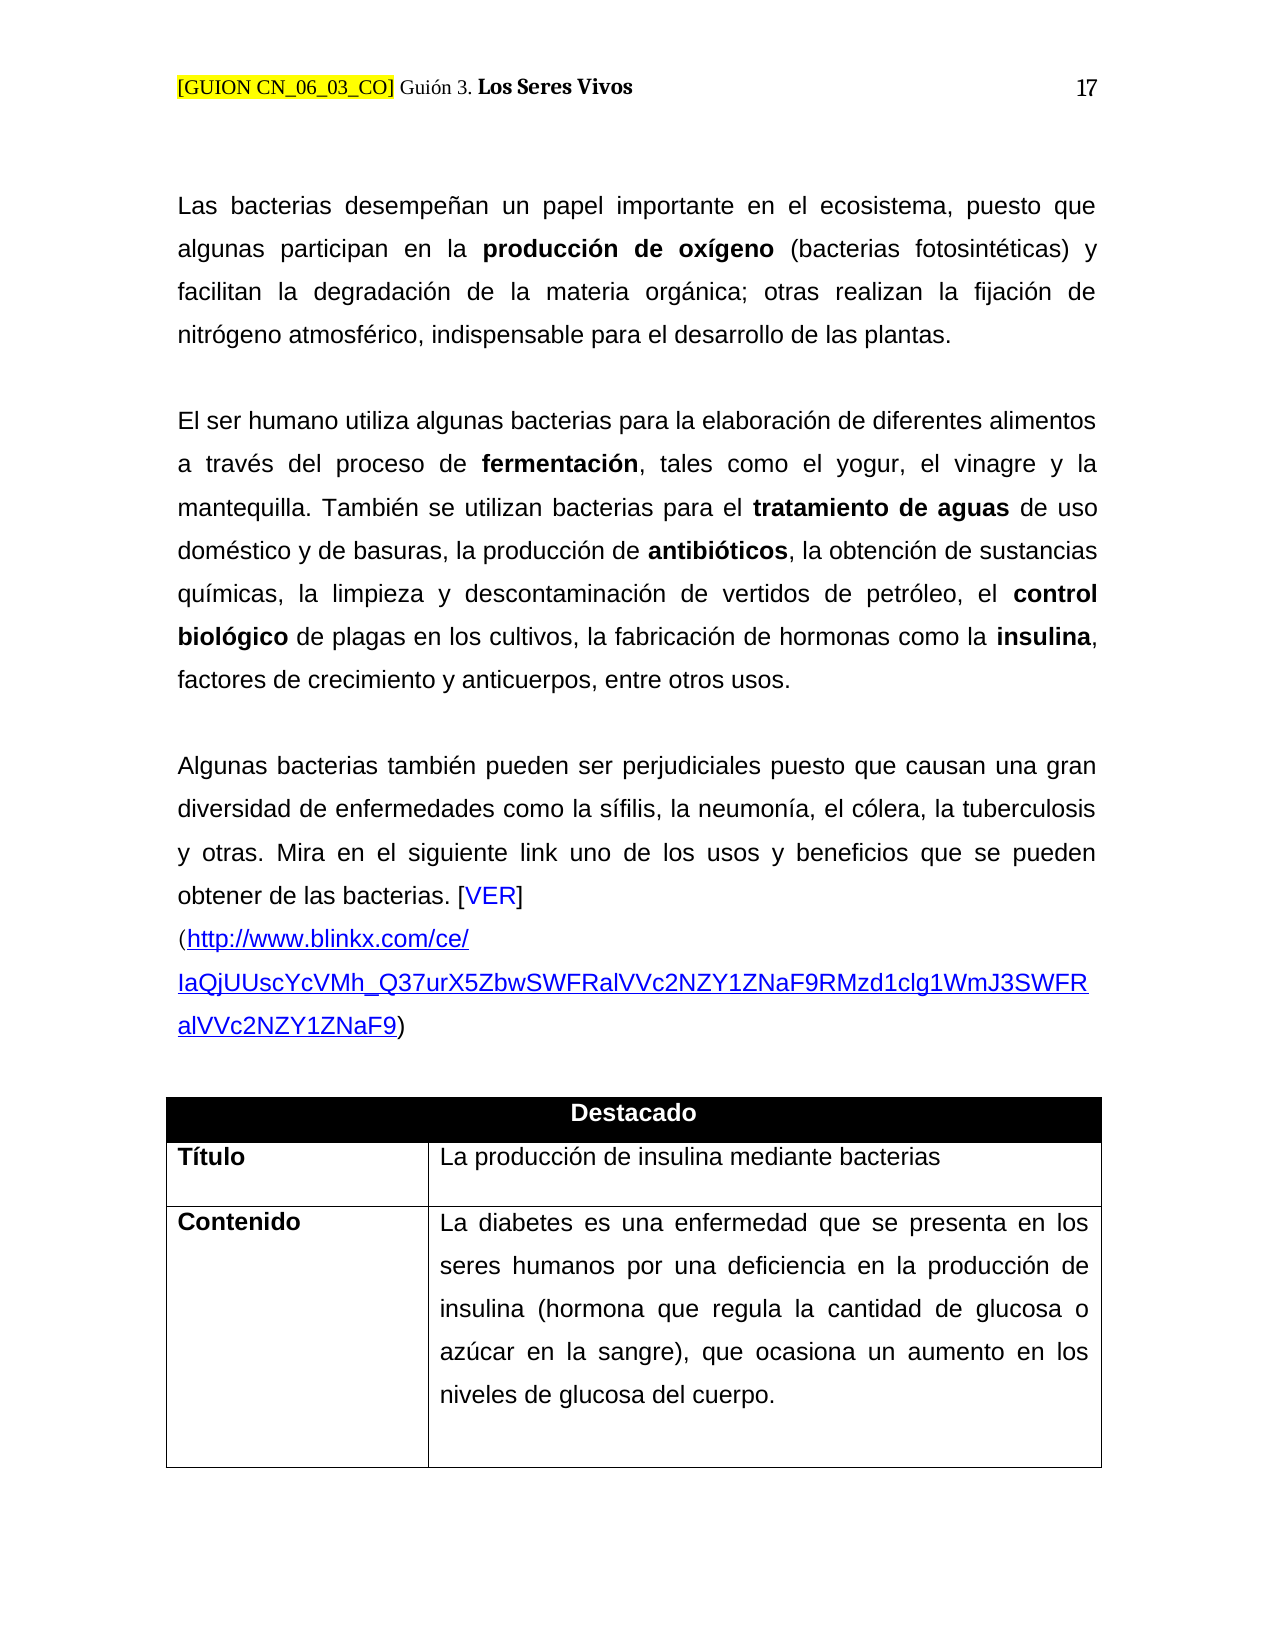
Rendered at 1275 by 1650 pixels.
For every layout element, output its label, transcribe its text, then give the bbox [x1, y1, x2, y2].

text El ser humano utiliza algunas bacterias para la elaboración de diferentes alimentos a través del proceso de fermentación, tales como el yogur, el vinagre y la mantequilla. También se utilizan bacterias para el tratamiento de aguas de uso doméstico y de basuras, la producción de antibióticos, la obtención de sustancias químicas, la limpieza y descontaminación de vertidos de petróleo, el control biológico de plagas en los cultivos, la fabricación de hormonas como la insulina, factores de crecimiento y anticuerpos, entre otros usos. [177, 406, 1098, 694]
table_cell Contenido [167, 1207, 428, 1467]
text Las bacterias desempeñan un papel importante en el ecosistema, puesto que algunas participan en la producción de oxígeno (bacterias fotosintéticas) y facilitan la degradación de la materia orgánica; otras realizan la fijación de nitrógeno atmosférico, indispensable para el desarrollo de las plantas. [177, 191, 1098, 349]
table_cell La producción de insulina mediante bacterias [429, 1143, 1101, 1206]
text (http://www.blinkx.com/ce/IaQjUUscYcVMh_Q37urX5ZbwSWFRalVVc2NZY1ZNaF9RMzd1clg1WmJ3SWFRalVVc2NZY1ZNaF9) [177, 924, 1098, 1040]
text Algunas bacterias también pueden ser perjudiciales puesto que causan una gran diversidad de enfermedades como la sífilis, la neumonía, el cólera, la tuberculosis y otras. Mira en el siguiente link uno de los usos y beneficios que se pueden obtener de las bacterias. [VER] [177, 751, 1098, 909]
table_cell Título [167, 1143, 428, 1206]
table_header Destacado [167, 1098, 1101, 1141]
